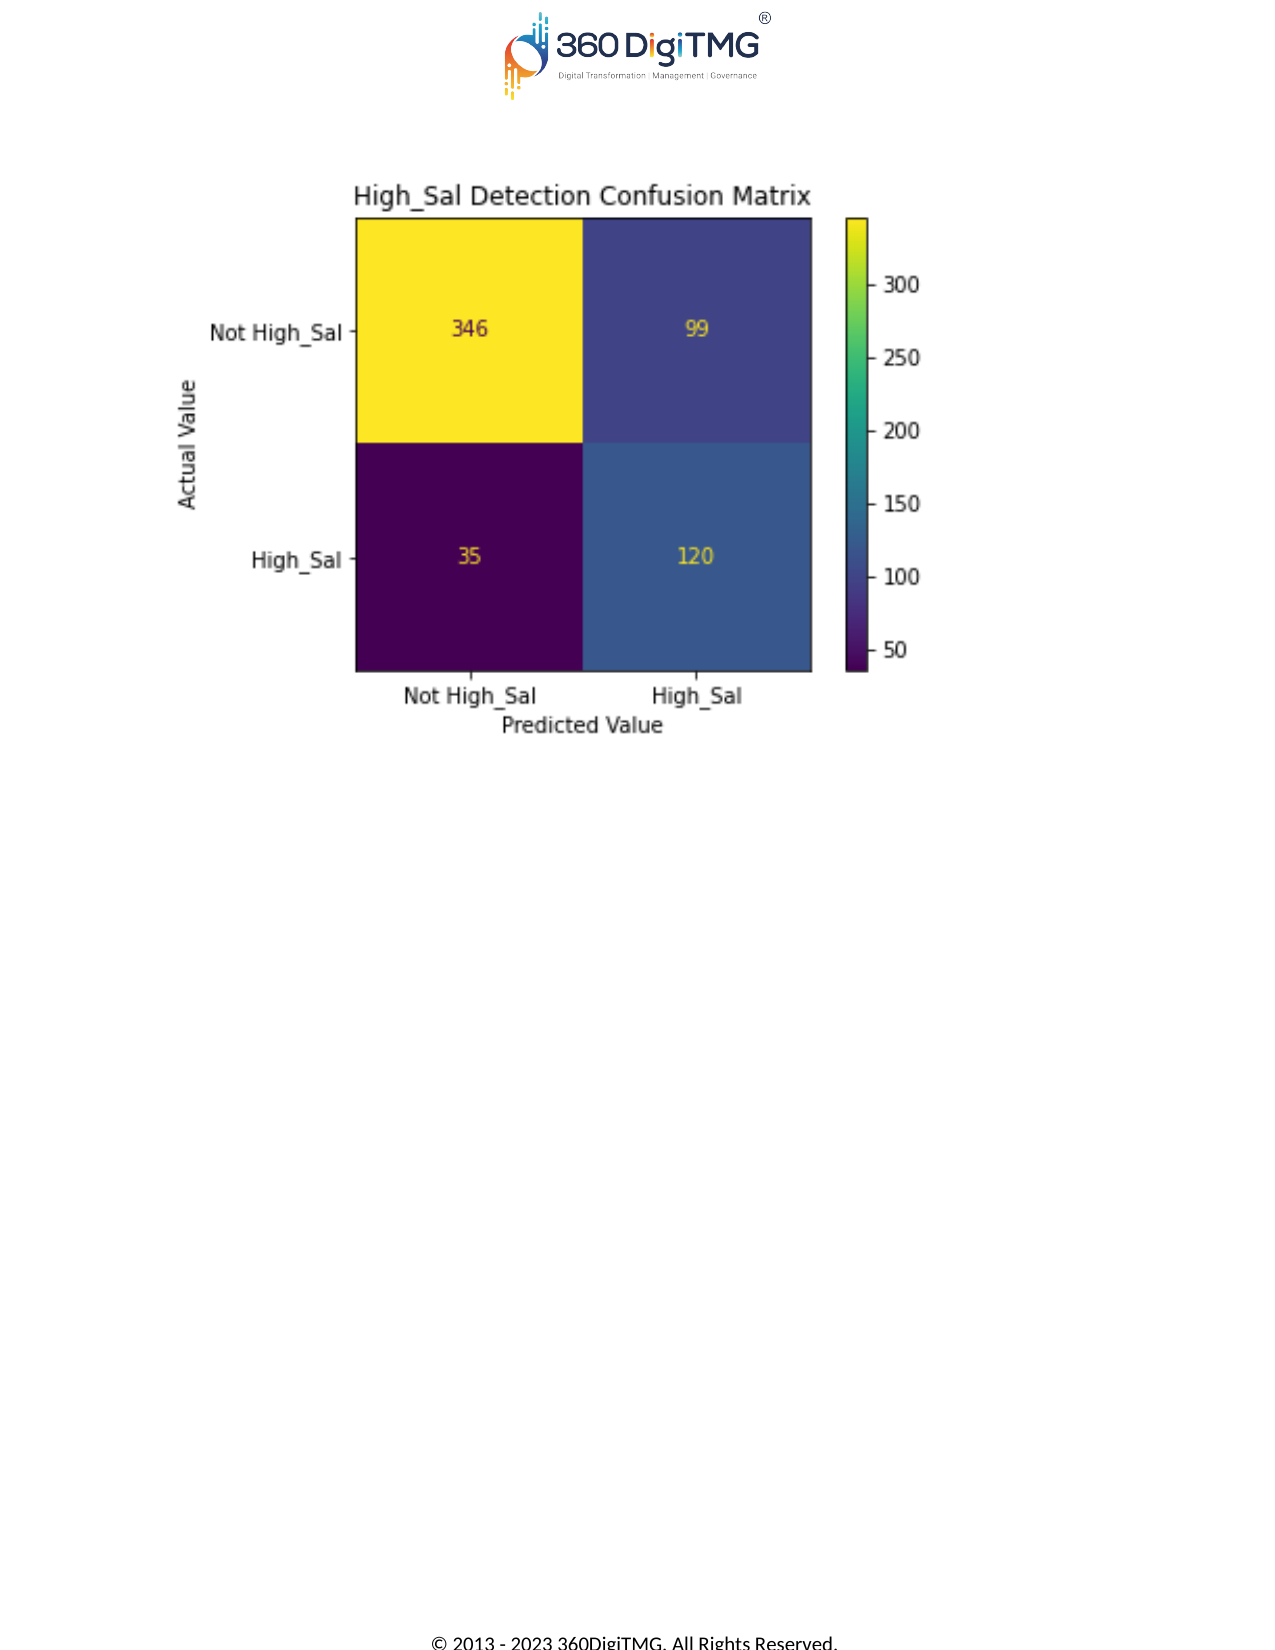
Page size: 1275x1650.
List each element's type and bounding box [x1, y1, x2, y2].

picture [139, 145, 1040, 746]
picture [500, 7, 775, 105]
